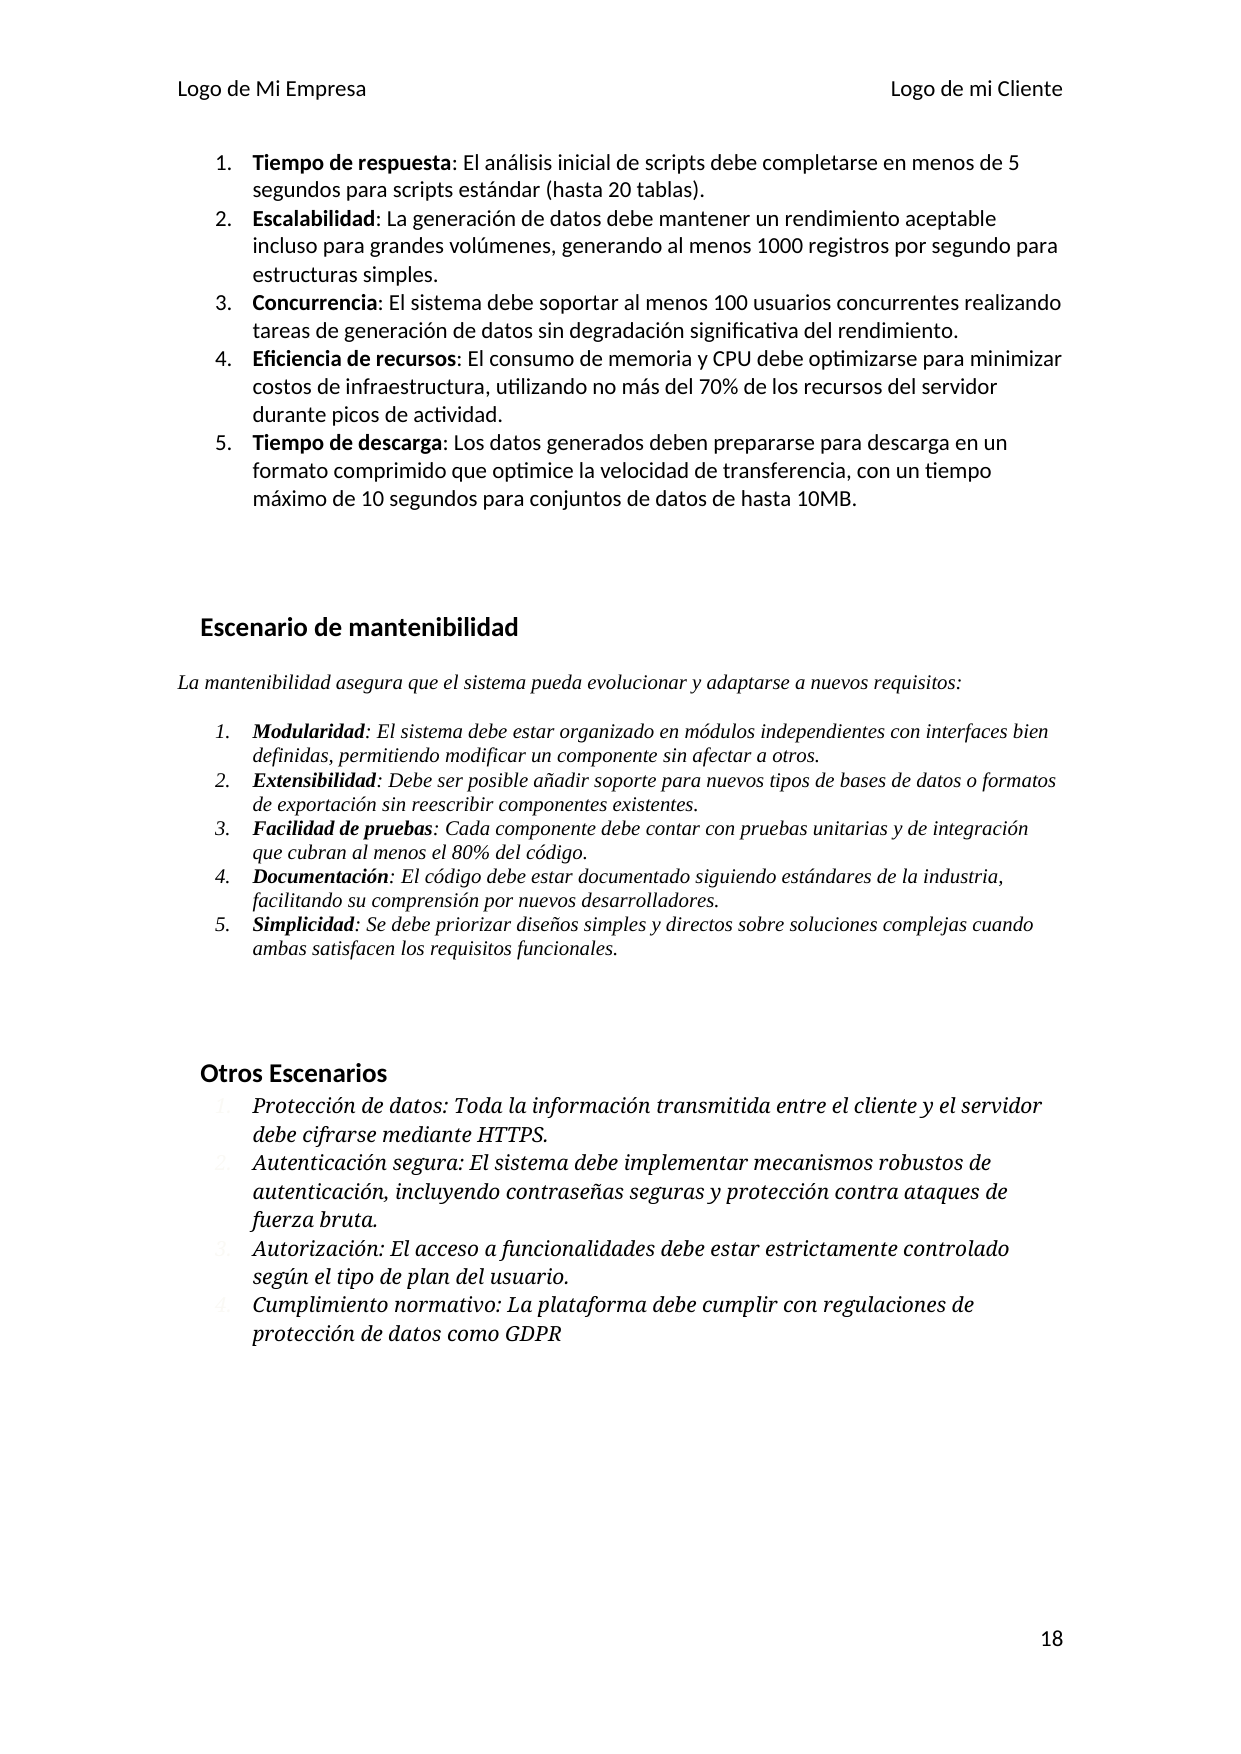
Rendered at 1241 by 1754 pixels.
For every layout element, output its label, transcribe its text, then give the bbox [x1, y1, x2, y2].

list Autorización: El acceso a funcionalidades debe estar estrictamente controlado según el tipo de plan del usuario. [215, 1234, 1063, 1291]
list Tiempo de respuesta: El análisis inicial de scripts debe completarse en menos de 5 segundos para scripts estándar (hasta 20 tablas). [215, 148, 1063, 204]
list Eficiencia de recursos: El consumo de memoria y CPU debe optimizarse para minimizar costos de infraestructura, utilizando no más del 70% de los recursos del servidor durante picos de actividad. [215, 344, 1063, 428]
list Cumplimiento normativo: La plataforma debe cumplir con regulaciones de protección de datos como GDPR [215, 1291, 1063, 1347]
text Otros Escenarios [200, 1056, 1063, 1089]
list Simplicidad: Se debe priorizar diseños simples y directos sobre soluciones complejas cuando ambas satisfacen los requisitos funcionales. [215, 912, 1063, 960]
list Protección de datos: Toda la información transmitida entre el cliente y el servidor debe cifrarse mediante HTTPS. [215, 1092, 1063, 1148]
list Facilidad de pruebas: Cada componente debe contar con pruebas unitarias y de integración que cubran al menos el 80% del código. [215, 816, 1063, 864]
list Tiempo de descarga: Los datos generados deben prepararse para descarga en un formato comprimido que optimice la velocidad de transferencia, con un tiempo máximo de 10 segundos para conjuntos de datos de hasta 10MB. [215, 428, 1063, 512]
text Escenario de mantenibilidad [200, 610, 1063, 643]
list Escalabilidad: La generación de datos debe mantener un rendimiento aceptable incluso para grandes volúmenes, generando al menos 1000 registros por segundo para estructuras simples. [215, 204, 1063, 288]
list Autenticación segura: El sistema debe implementar mecanismos robustos de autenticación, incluyendo contraseñas seguras y protección contra ataques de fuerza bruta. [215, 1148, 1063, 1234]
list Modularidad: El sistema debe estar organizado en módulos independientes con interfaces bien definidas, permitiendo modificar un componente sin afectar a otros. [215, 719, 1063, 767]
list Extensibilidad: Debe ser posible añadir soporte para nuevos tipos de bases de datos o formatos de exportación sin reescribir componentes existentes. [215, 767, 1063, 816]
list Documentación: El código debe estar documentado siguiendo estándares de la industria, facilitando su comprensión por nuevos desarrolladores. [215, 864, 1063, 912]
list Concurrencia: El sistema debe soportar al menos 100 usuarios concurrentes realizando tareas de generación de datos sin degradación significativa del rendimiento. [215, 288, 1063, 344]
text La mantenibilidad asegura que el sistema pueda evolucionar y adaptarse a nuevos requisitos: [177, 670, 1063, 694]
